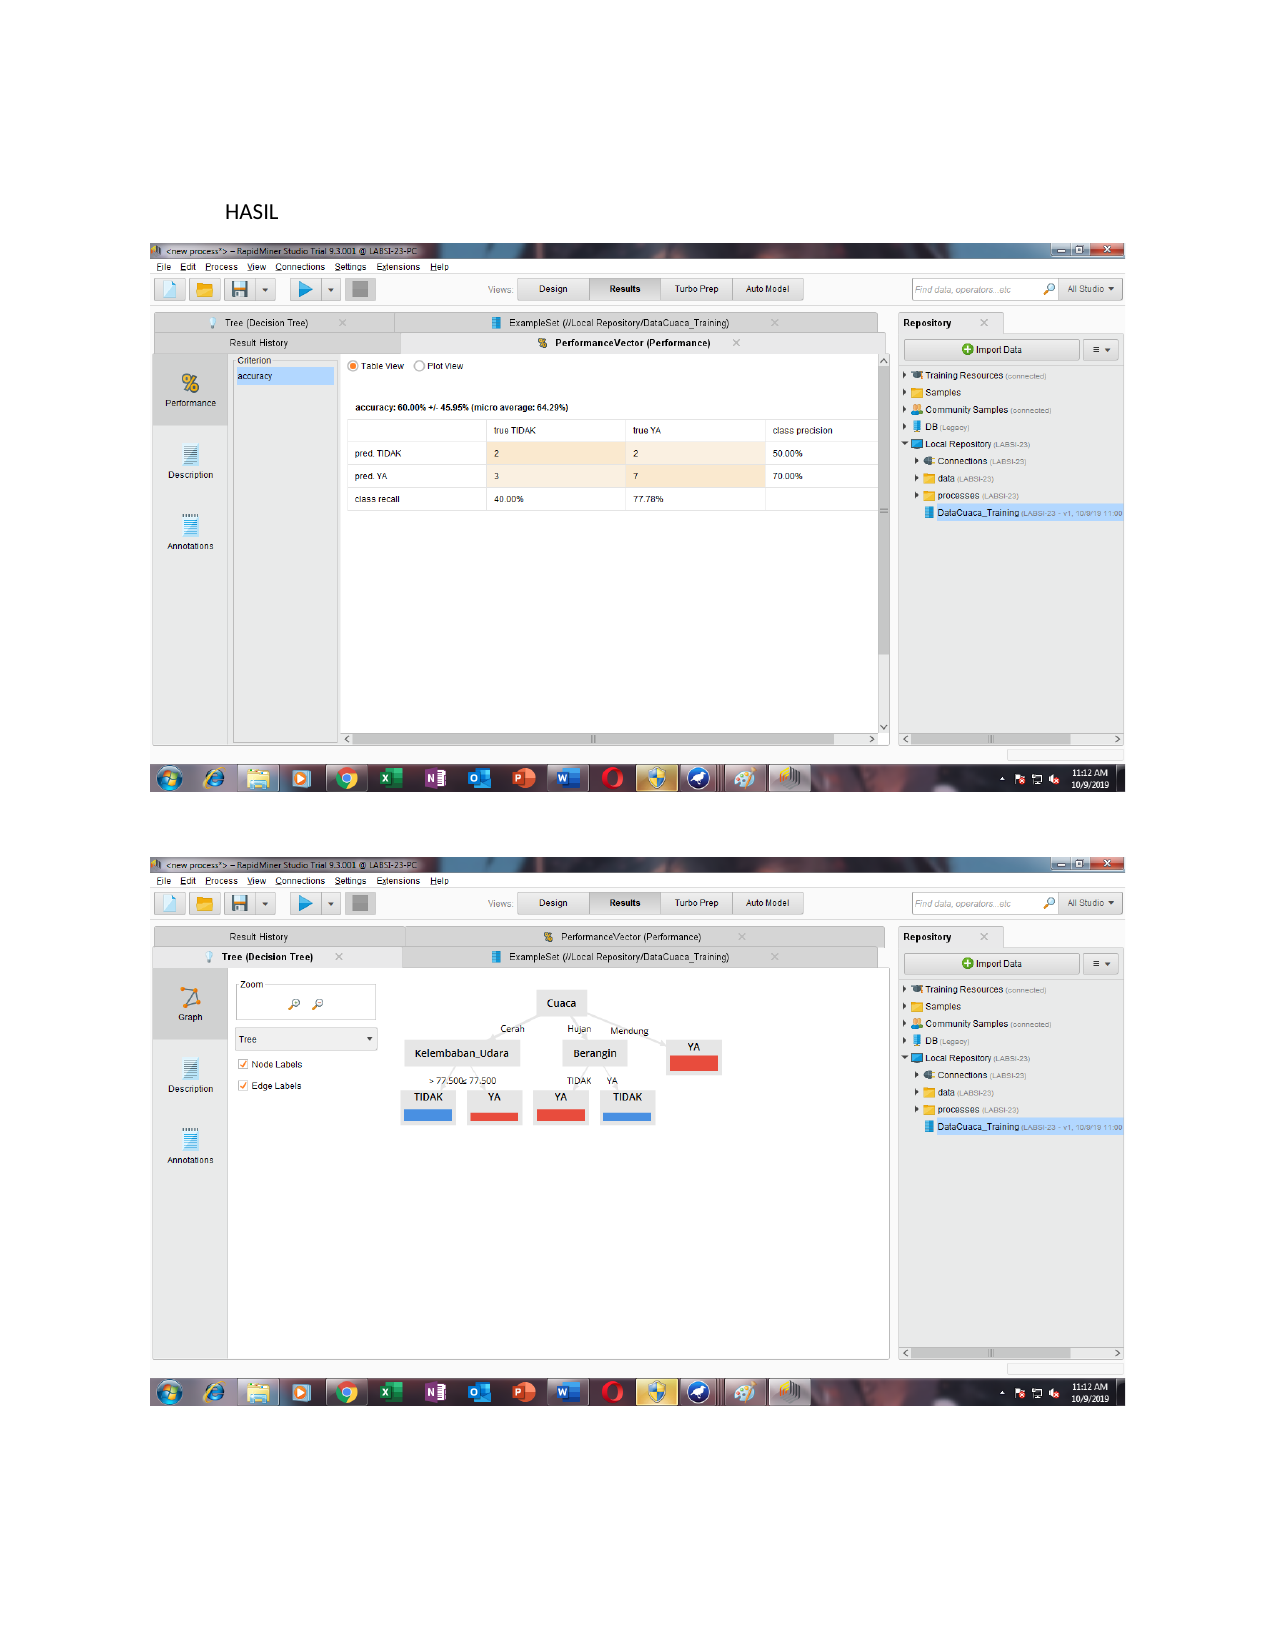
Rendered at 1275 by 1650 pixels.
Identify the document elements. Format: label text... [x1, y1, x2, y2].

picture [150, 243, 1125, 792]
text HASIL [150, 197, 1125, 225]
picture [150, 857, 1125, 1406]
